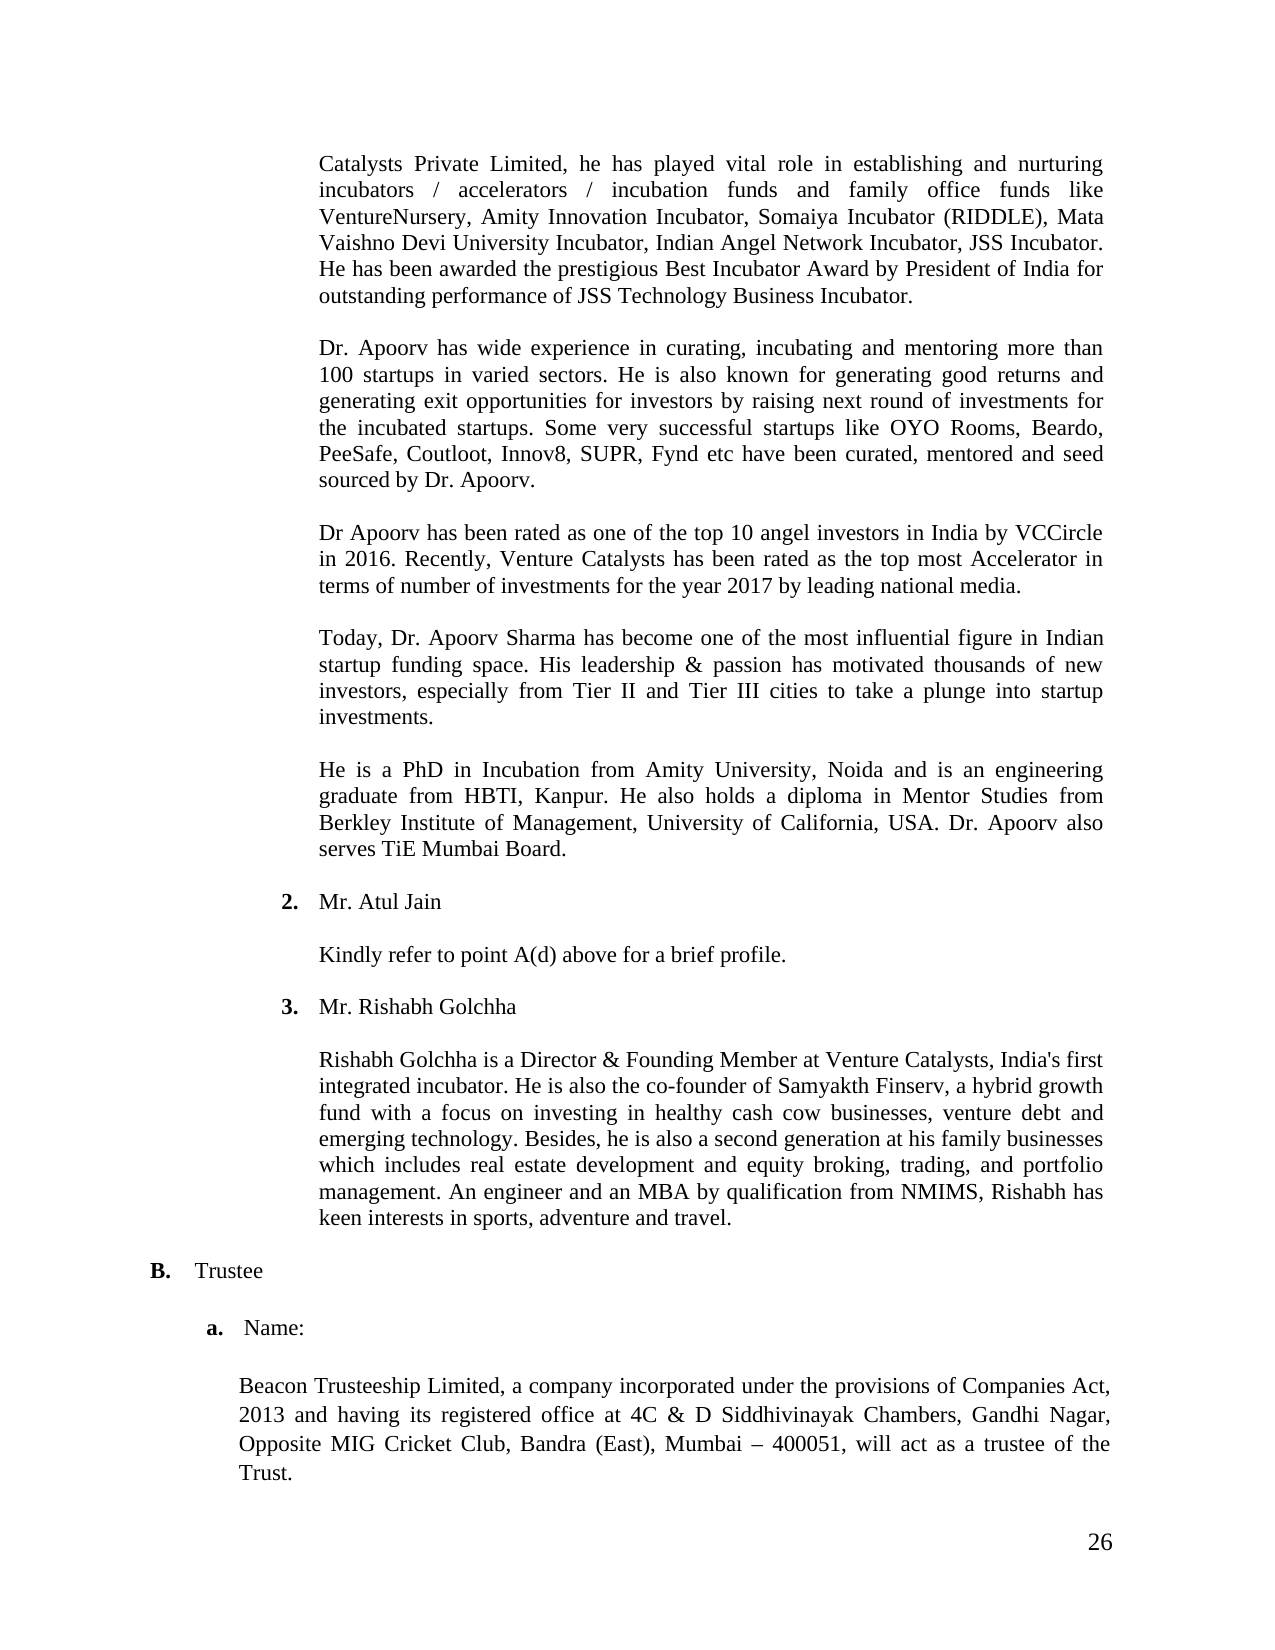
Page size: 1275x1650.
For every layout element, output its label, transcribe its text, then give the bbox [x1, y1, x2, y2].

list Trustee [150, 1257, 1112, 1283]
list Dr Apoorv has been rated as one of the top 10 angel investors in India by VCCircle in 2016. Recently, Venture Catalysts has been rated as the top most Accelerator in terms of number of investments for the year 2017 by leading national media. [319, 519, 1105, 598]
list Dr. Apoorv has wide experience in curating, incubating and mentoring more than 100 startups in varied sectors. He is also known for generating good returns and generating exit opportunities for investors by raising next round of investments for the incubated startups. Some very successful startups like OYO Rooms, Beardo, PeeSafe, Coutloot, Innov8, SUPR, Fynd etc have been curated, mentored and seed sourced by Dr. Apoorv. [319, 334, 1105, 493]
list Mr. Atul Jain [281, 888, 1105, 914]
list Kindly refer to point A(d) above for a brief profile. [302, 941, 1104, 967]
list Beacon Trusteeship Limited, a company incorporated under the provisions of Companies Act, 2013 and having its registered office at 4C & D Siddhivinayak Chambers, Gandhi Nagar, Opposite MIG Cricket Club, Bandra (East), Mumbai – 400051, will act as a trustee of the Trust. [239, 1370, 1112, 1487]
list Rishabh Golchha is a Director & Founding Member at Venture Catalysts, India's first integrated incubator. He is also the co-founder of Samyakth Finserv, a hybrid growth fund with a focus on investing in healthy cash cow businesses, venture debt and emerging technology. Besides, he is also a second generation at his family businesses which includes real estate development and equity broking, trading, and portfolio management. An engineer and an MBA by qualification from NMIMS, Rishabh has keen interests in sports, adventure and travel. [319, 1046, 1105, 1231]
list Name: [206, 1312, 1112, 1341]
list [319, 150, 1105, 308]
list He is a PhD in Incubation from Amity University, Noida and is an engineering graduate from HBTI, Kanpur. He also holds a diploma in Mentor Studies from Berkley Institute of Management, University of California, USA. Dr. Apoorv also serves TiE Mumbai Board. [319, 756, 1105, 862]
list Mr. Rishabh Golchha [281, 993, 1105, 1020]
list Today, Dr. Apoorv Sharma has become one of the most influential figure in Indian startup funding space. His leadership & passion has motivated thousands of new investors, especially from Tier II and Tier III cities to take a plunge into startup investments. [319, 624, 1105, 730]
